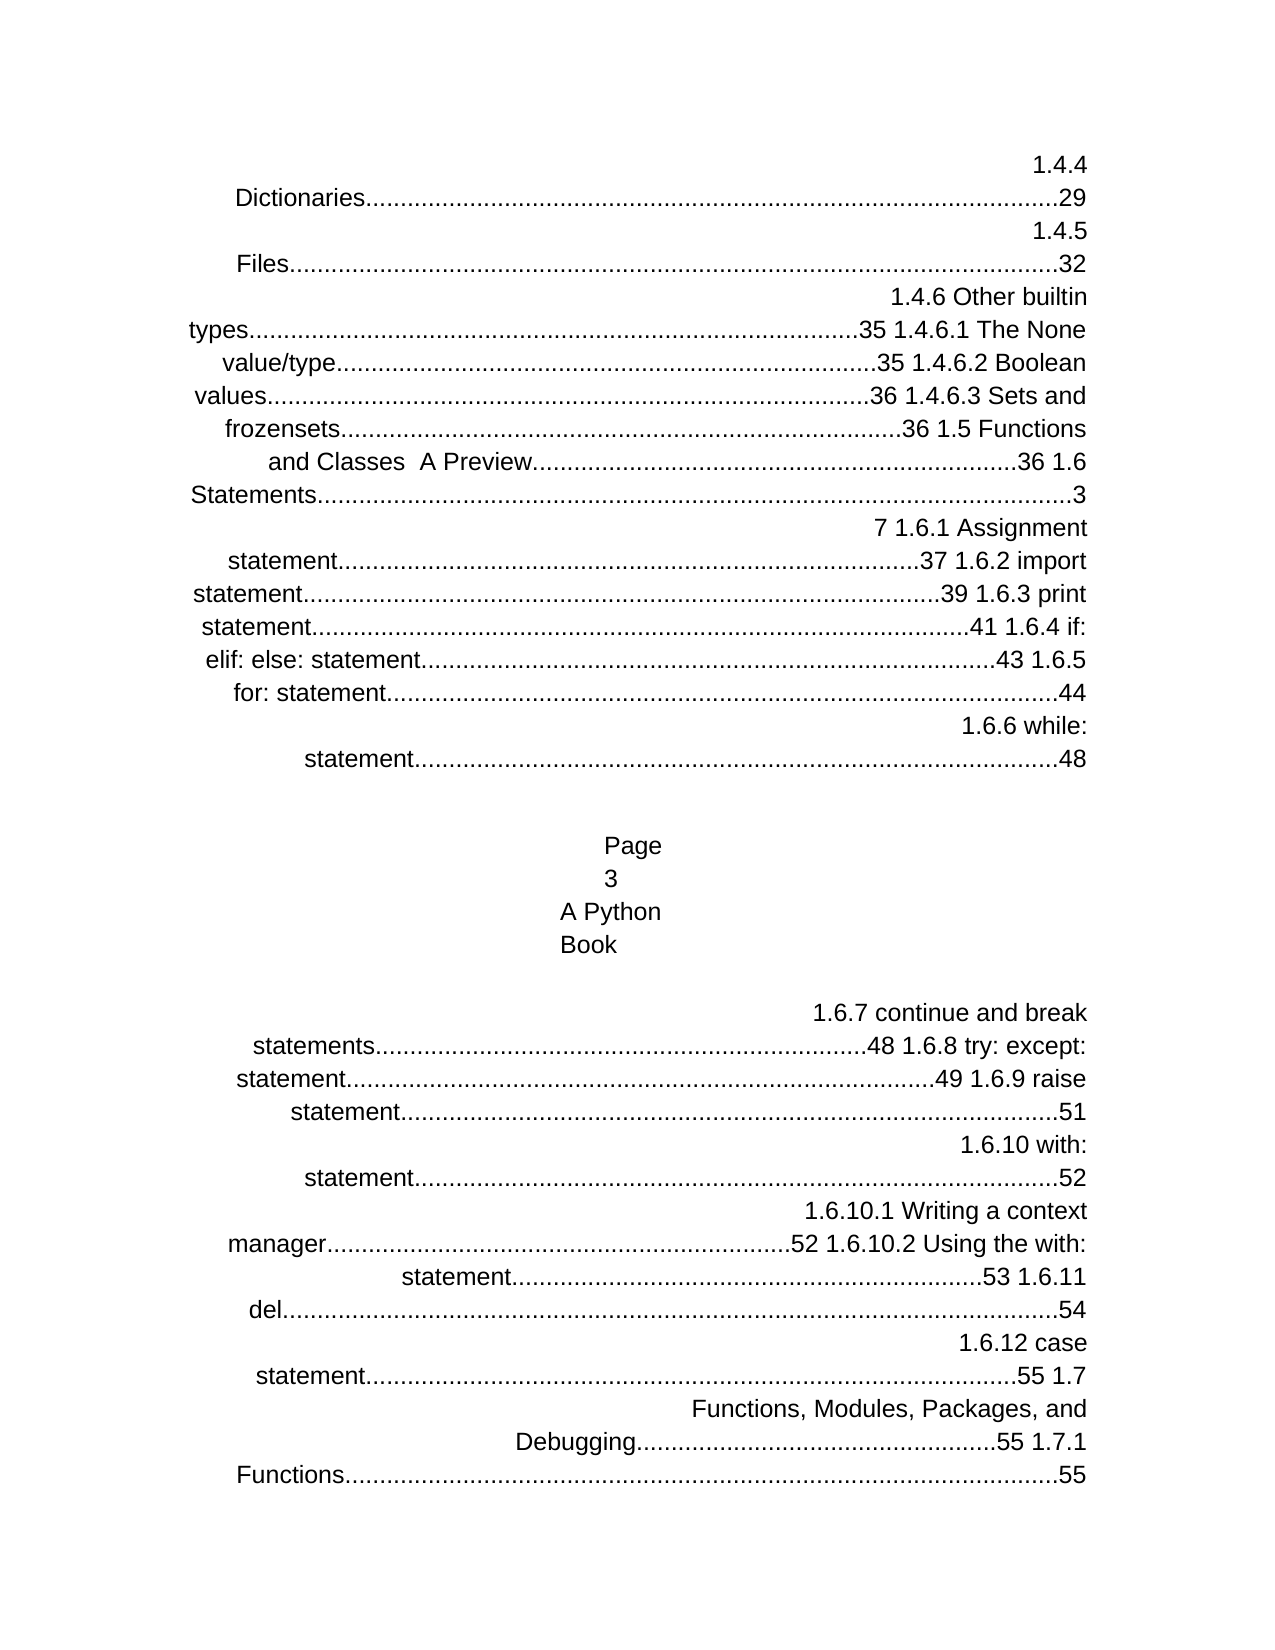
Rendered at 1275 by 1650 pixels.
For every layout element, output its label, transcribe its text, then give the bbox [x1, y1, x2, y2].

text Page 3 [604, 831, 672, 893]
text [217, 998, 1087, 1489]
text A Python Book [560, 897, 716, 959]
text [187, 150, 1087, 773]
